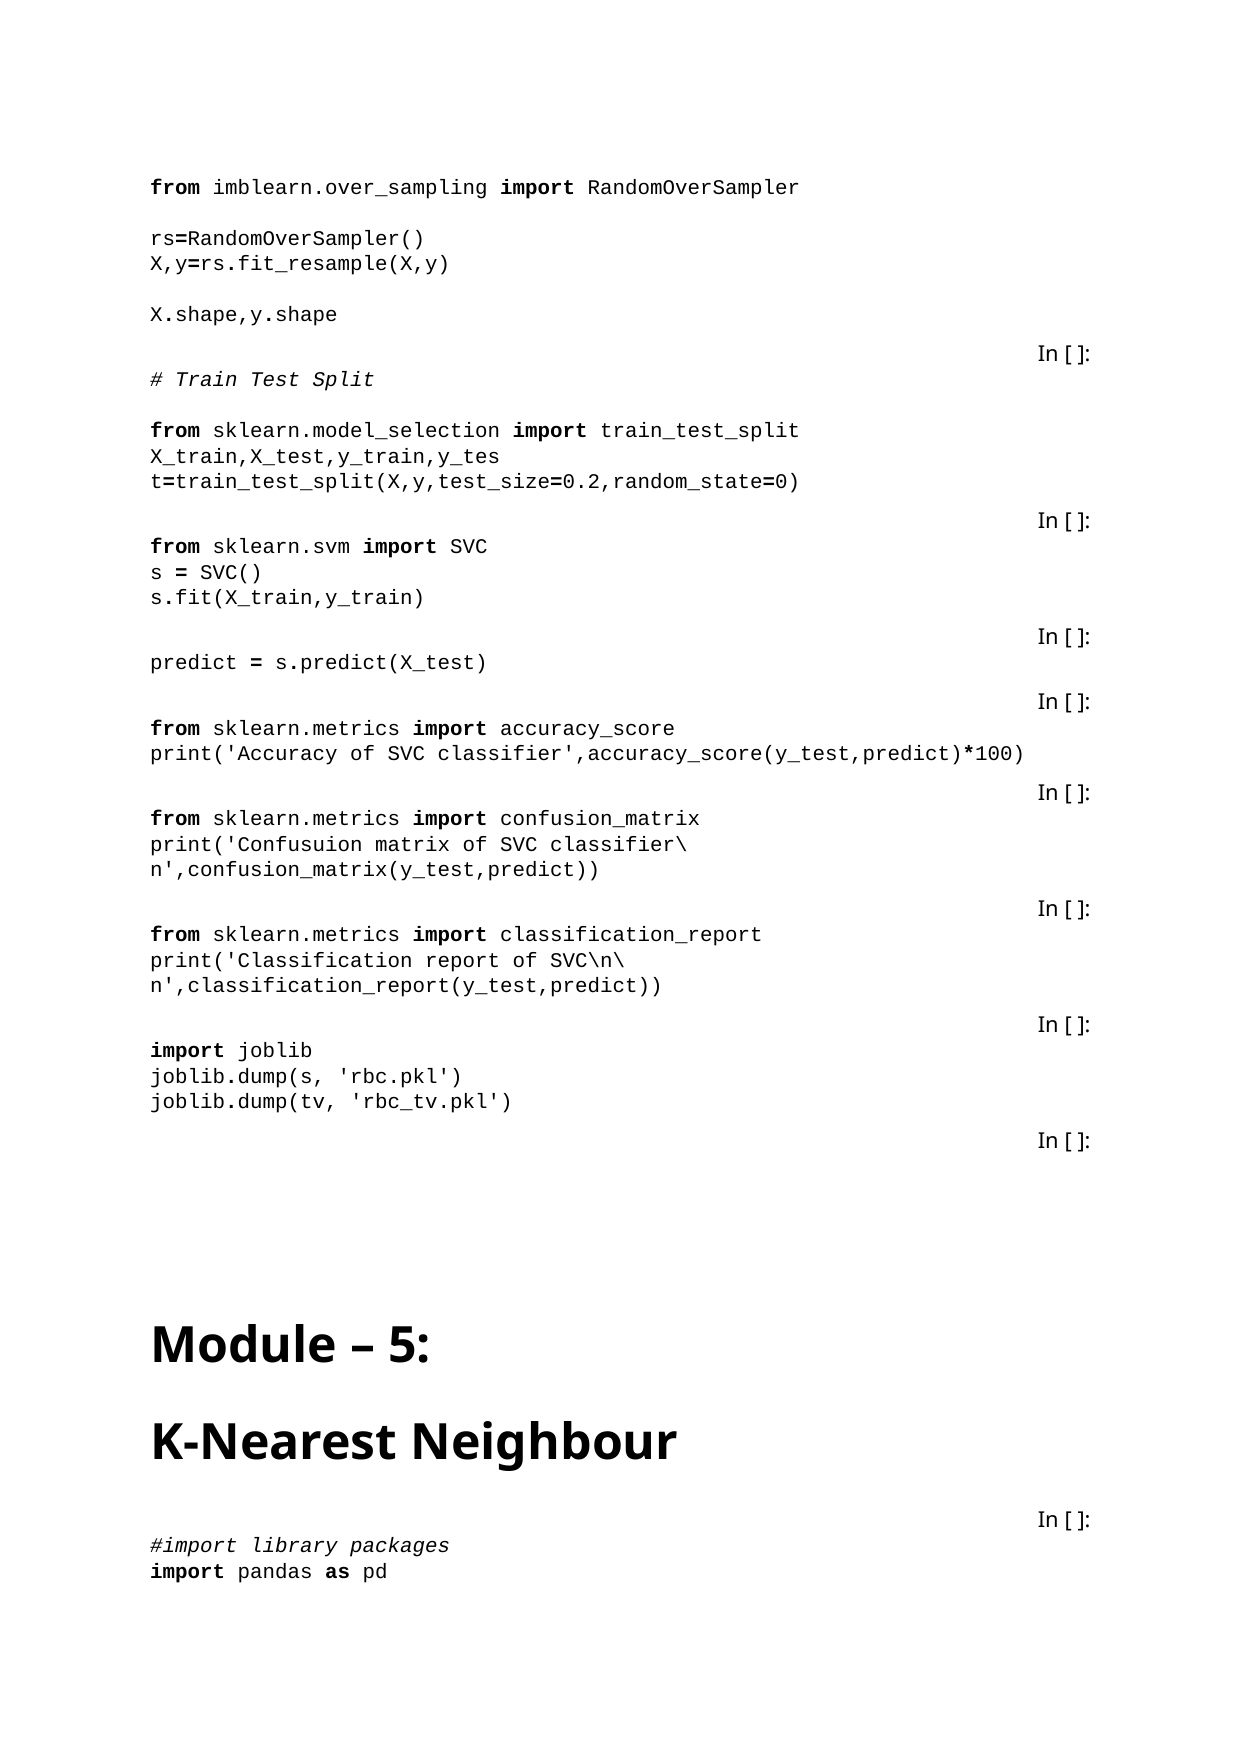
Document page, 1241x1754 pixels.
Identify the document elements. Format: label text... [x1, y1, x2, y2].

text In [ ]: [150, 1125, 1090, 1154]
text X.shape,y.shape [150, 302, 1090, 328]
text s = SVC() [150, 560, 1090, 585]
text #import library packages [150, 1533, 1090, 1559]
text In [ ]: [150, 338, 1090, 368]
text X,y=rs.fit_resample(X,y) [150, 252, 1090, 277]
text In [ ]: [150, 893, 1090, 922]
text In [ ]: [150, 621, 1090, 651]
text from sklearn.svm import SVC [150, 534, 1090, 560]
text K-Nearest Neighbour [150, 1406, 1090, 1474]
text print('Confusuion matrix of SVC classifier\n',confusion_matrix(y_test,predict)) [150, 832, 1090, 883]
text joblib.dump(s, 'rbc.pkl') [150, 1064, 1090, 1089]
text In [ ]: [150, 1504, 1090, 1533]
text predict = s.predict(X_test) [150, 651, 1090, 676]
text rs=RandomOverSampler() [150, 226, 1090, 252]
text In [ ]: [150, 686, 1090, 716]
text from sklearn.metrics import classification_report [150, 922, 1090, 948]
subtitle Module – 5: [150, 1309, 1090, 1377]
text import pandas as pd [150, 1559, 1090, 1584]
text s.fit(X_train,y_train) [150, 585, 1090, 611]
text In [ ]: [150, 505, 1090, 534]
text from sklearn.model_selection import train_test_split [150, 418, 1090, 444]
text X_train,X_test,y_train,y_test=train_test_split(X,y,test_size=0.2,random_state=0) [150, 444, 1090, 495]
text import joblib [150, 1038, 1090, 1064]
text # Train Test Split [150, 368, 1090, 393]
text In [ ]: [150, 1009, 1090, 1038]
text from sklearn.metrics import confusion_matrix [150, 806, 1090, 832]
text In [ ]: [150, 777, 1090, 806]
text joblib.dump(tv, 'rbc_tv.pkl') [150, 1089, 1090, 1115]
text print('Accuracy of SVC classifier',accuracy_score(y_test,predict)*100) [150, 741, 1090, 767]
text from sklearn.metrics import accuracy_score [150, 716, 1090, 741]
text print('Classification report of SVC\n\n',classification_report(y_test,predict)) [150, 948, 1090, 999]
text from imblearn.over_sampling import RandomOverSampler [150, 175, 1090, 201]
